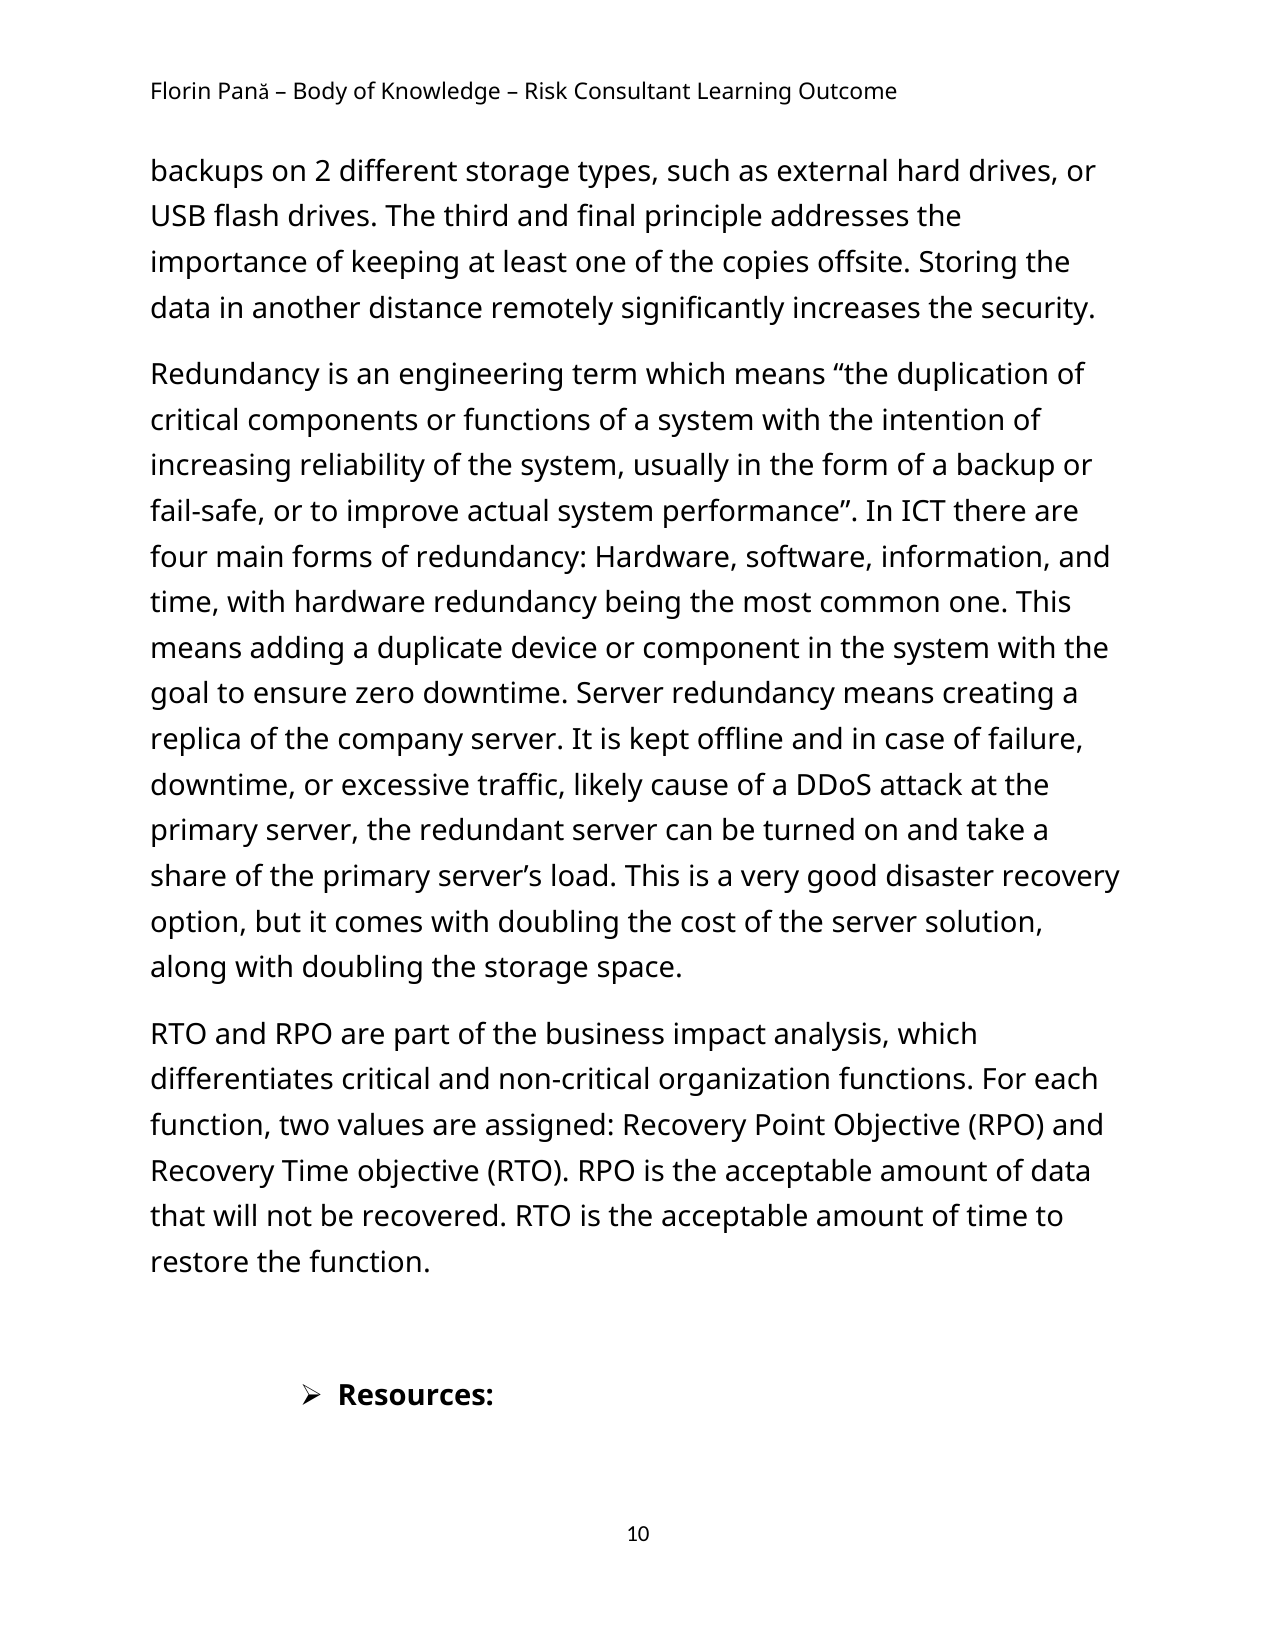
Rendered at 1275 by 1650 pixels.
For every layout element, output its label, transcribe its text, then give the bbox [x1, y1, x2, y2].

text Redundancy is an engineering term which means “the duplication of critical components or functions of a system with the intention of increasing reliability of the system, usually in the form of a backup or fail-safe, or to improve actual system performance”. In ICT there are four main forms of redundancy: Hardware, software, information, and time, with hardware redundancy being the most common one. This means adding a duplicate device or component in the system with the goal to ensure zero downtime. Server redundancy means creating a replica of the company server. It is kept offline and in case of failure, downtime, or excessive traffic, likely cause of a DDoS attack at the primary server, the redundant server can be turned on and take a share of the primary server’s load. This is a very good disaster recovery option, but it comes with doubling the cost of the server solution, along with doubling the storage space. [150, 353, 1125, 986]
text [150, 150, 1125, 327]
text RTO and RPO are part of the business impact analysis, which differentiates critical and non-critical organization functions. For each function, two values are assigned: Recovery Point Objective (RPO) and Recovery Time objective (RTO). RPO is the acceptable amount of data that will not be recovered. RTO is the acceptable amount of time to restore the function. [150, 1013, 1125, 1281]
list Resources: [300, 1374, 1125, 1414]
